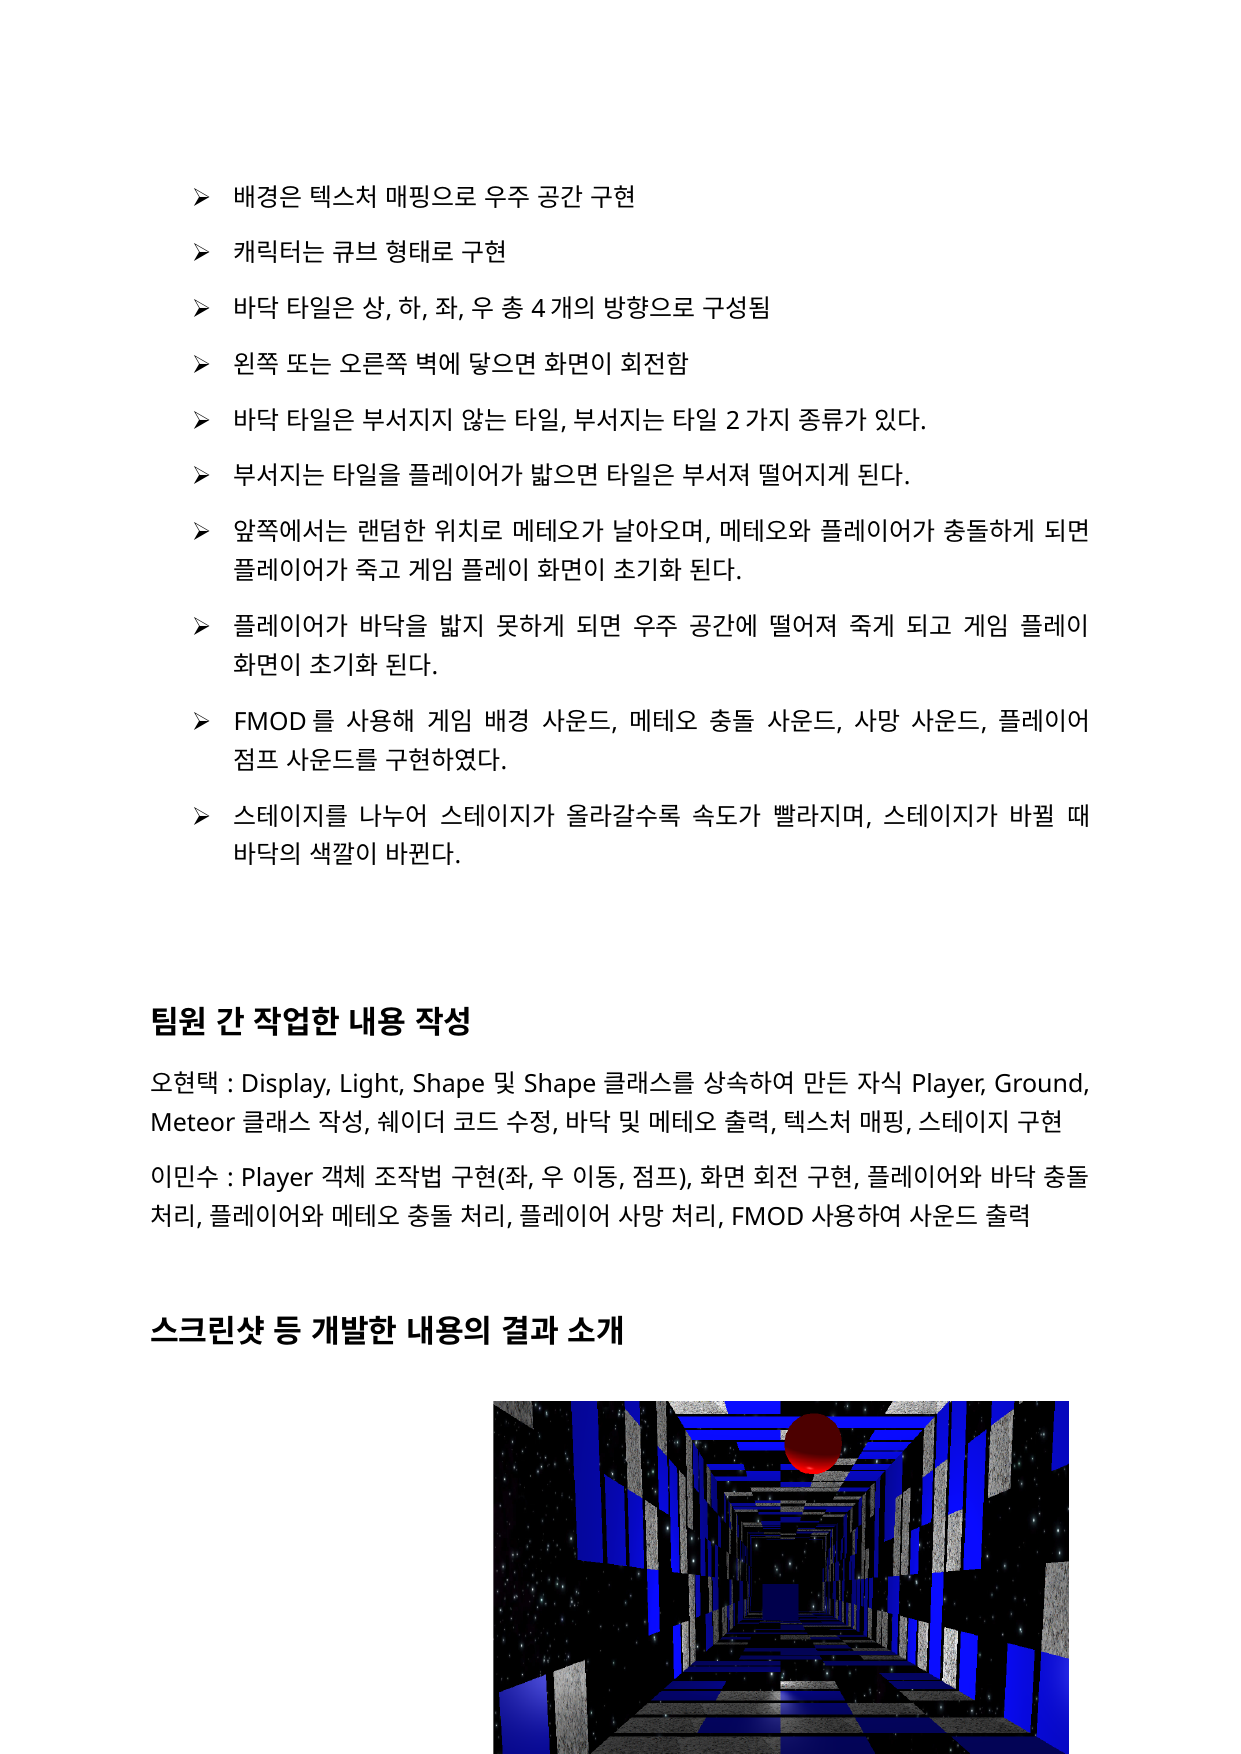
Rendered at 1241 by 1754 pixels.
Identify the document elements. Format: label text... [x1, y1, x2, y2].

text 오현택 : Display, Light, Shape 및 Shape 클래스를 상속하여 만든 자식 Player, Ground, Meteor 클래스 작성, 쉐이더 코드 수정, 바닥 및 메테오 출력, 텍스처 매핑, 스테이지 구현 [150, 1063, 1090, 1138]
list 스테이지를 나누어 스테이지가 올라갈수록 속도가 빨라지며, 스테이지가 바뀔 때 바닥의 색깔이 바뀐다. [192, 796, 1090, 871]
list 바닥 타일은 상, 하, 좌, 우 총 4개의 방향으로 구성됨 [192, 289, 1090, 325]
list 플레이어가 바닥을 밟지 못하게 되면 우주 공간에 떨어져 죽게 되고 게임 플레이 화면이 초기화 된다. [192, 606, 1090, 682]
list FMOD를 사용해 게임 배경 사운드, 메테오 충돌 사운드, 사망 사운드, 플레이어 점프 사운드를 구현하였다. [192, 701, 1090, 776]
text 팀원 간 작업한 내용 작성 [150, 998, 1090, 1043]
list 배경은 텍스처 매핑으로 우주 공간 구현 [192, 177, 1090, 213]
list 앞쪽에서는 랜덤한 위치로 메테오가 날아오며, 메테오와 플레이어가 충돌하게 되면 플레이어가 죽고 게임 플레이 화면이 초기화 된다. [192, 512, 1090, 587]
list 부서지는 타일을 플레이어가 밟으면 타일은 부서져 떨어지게 된다. [192, 456, 1090, 492]
text 스크린샷 등 개발한 내용의 결과 소개 [150, 1306, 1090, 1351]
list 바닥 타일은 부서지지 않는 타일, 부서지는 타일 2가지 종류가 있다. [192, 400, 1090, 436]
text 이민수 : Player 객체 조작법 구현(좌, 우 이동, 점프), 화면 회전 구현, 플레이어와 바닥 충돌 처리, 플레이어와 메테오 충돌 처리, 플레이어 사망 처리, FMOD 사용하여 사운드 출력 [150, 1158, 1090, 1233]
picture [493, 1401, 1069, 1754]
list 캐릭터는 큐브 형태로 구현 [192, 233, 1090, 269]
list 왼쪽 또는 오른쪽 벽에 닿으면 화면이 회전함 [192, 344, 1090, 381]
